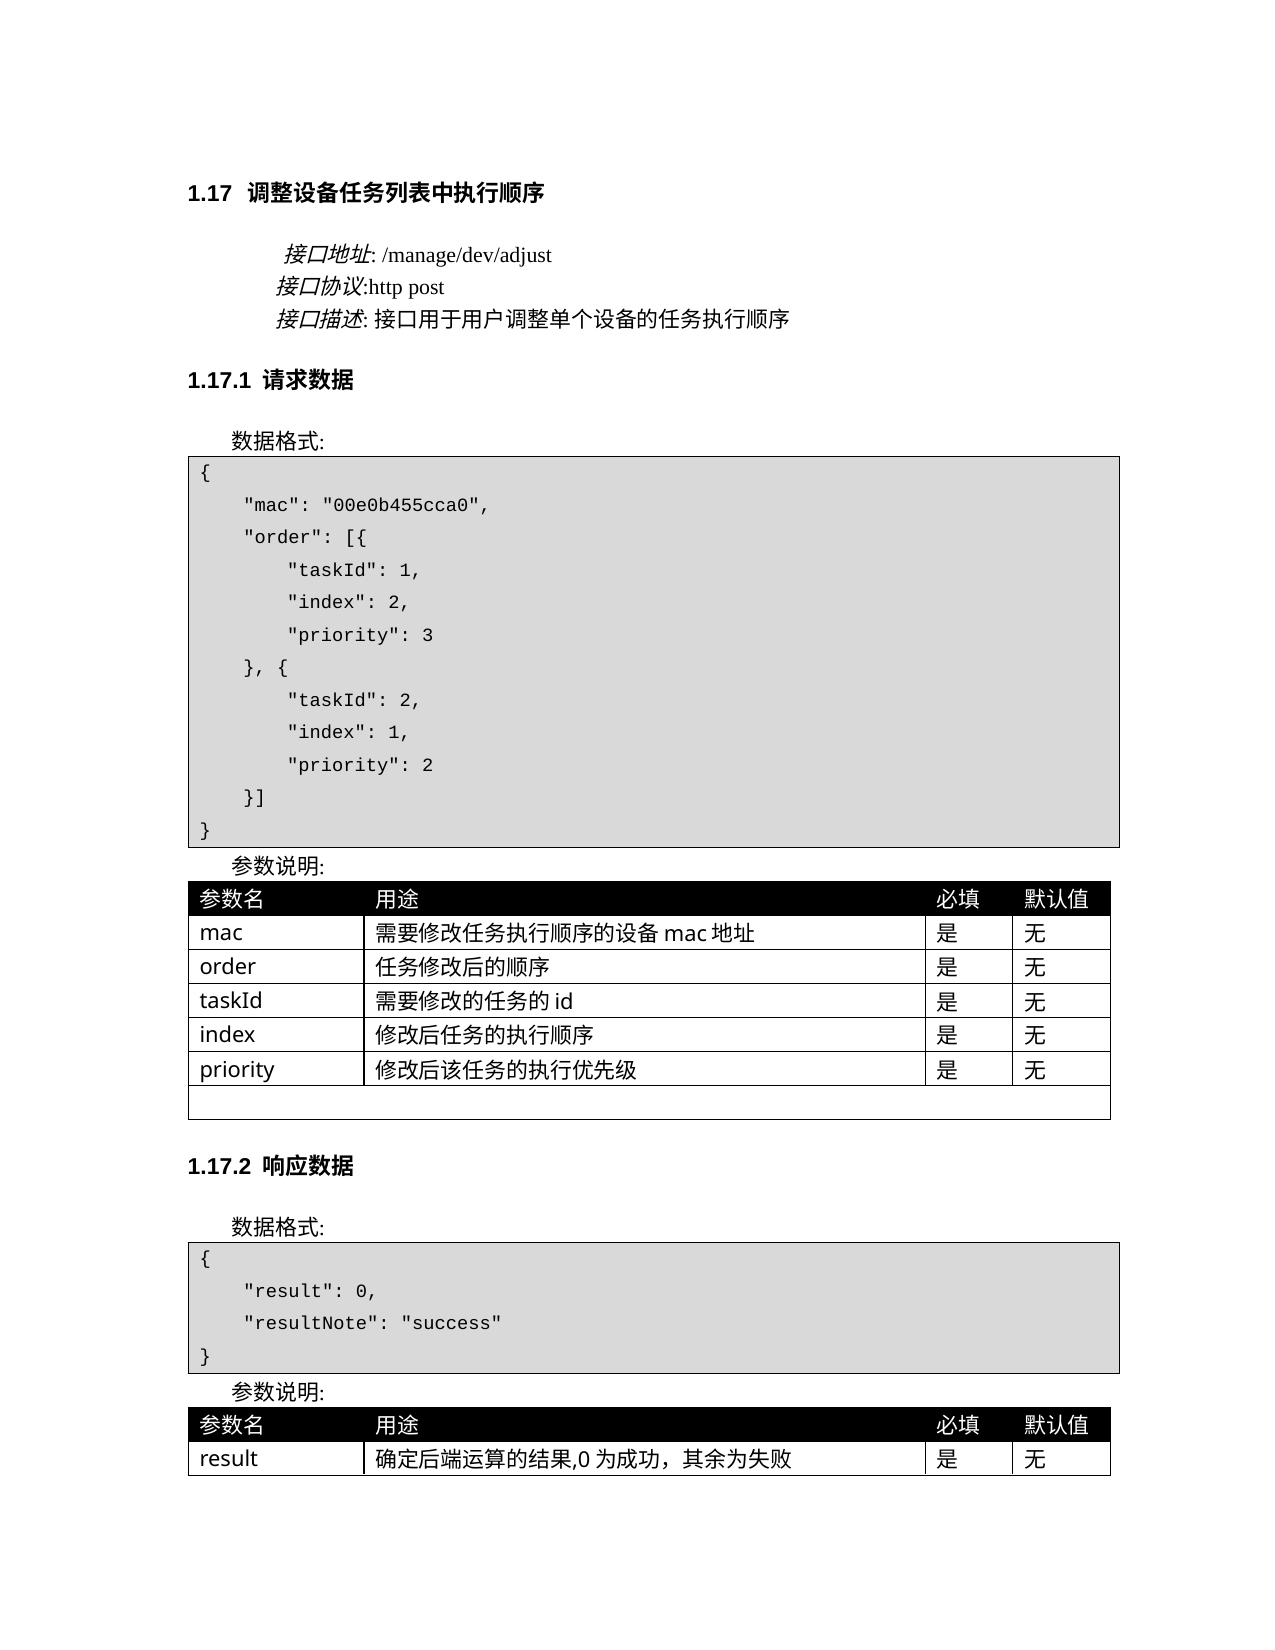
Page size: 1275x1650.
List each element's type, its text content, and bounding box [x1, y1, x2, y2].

table_cell 无 [1013, 1442, 1110, 1474]
text 接口描述: 接口用于用户调整单个设备的任务执行顺序 [231, 301, 1087, 334]
table_cell 无 [1013, 950, 1110, 982]
table_header 参数名 [189, 882, 363, 914]
table_header { "mac": "00e0b455cca0", "order": [{ "taskId": 1, "index": 2, "priority": 3 }, { "taskId": 2, "index": 1, "priority": 2 }] } [189, 457, 1119, 847]
subtitle 调整设备任务列表中执行顺序 [187, 159, 1087, 224]
text 参数说明: [187, 848, 1087, 881]
table_cell 是 [926, 950, 1012, 982]
table_cell 是 [926, 916, 1012, 948]
table_cell 是 [926, 1442, 1012, 1474]
table_cell 修改后该任务的执行优先级 [365, 1052, 925, 1085]
table_header 必填 [926, 1408, 1012, 1440]
text 参数说明: [187, 1374, 1087, 1407]
table_cell 是 [926, 1052, 1012, 1085]
table_header 默认值 [1013, 1408, 1110, 1440]
text 接口协议:http post [231, 269, 1087, 301]
table_cell 需要修改任务执行顺序的设备mac地址 [365, 916, 925, 948]
table_cell 任务修改后的顺序 [365, 950, 925, 982]
table_cell 无 [1013, 984, 1110, 1017]
table_cell 修改后任务的执行顺序 [365, 1018, 925, 1051]
table_cell 无 [1013, 916, 1110, 948]
table_cell mac [189, 916, 363, 948]
table_header { "result": 0, "resultNote": "success" } [189, 1243, 1119, 1373]
table_header 必填 [926, 882, 1012, 914]
table_header 默认值 [1013, 882, 1110, 914]
table_cell [189, 1086, 1110, 1119]
table_header 参数名 [189, 1408, 363, 1440]
table_cell 是 [926, 984, 1012, 1017]
text 数据格式: [231, 424, 1087, 456]
table_cell result [189, 1442, 363, 1474]
table_cell 确定后端运算的结果,0为成功，其余为失败 [365, 1442, 925, 1474]
table_cell 无 [1013, 1052, 1110, 1085]
table_cell order [189, 950, 363, 982]
subtitle 响应数据 [187, 1132, 1087, 1197]
table_cell 需要修改的任务的id [365, 984, 925, 1017]
text 接口地址: /manage/dev/adjust [187, 236, 1087, 269]
subtitle 请求数据 [187, 346, 1087, 411]
table_cell 是 [926, 1018, 1012, 1051]
text 数据格式: [231, 1210, 1087, 1242]
table_header 用途 [365, 1408, 925, 1440]
table_cell priority [189, 1052, 363, 1085]
table_cell taskId [189, 984, 363, 1017]
table_cell index [189, 1018, 363, 1051]
table_header 用途 [365, 882, 925, 914]
table_cell 无 [1013, 1018, 1110, 1051]
